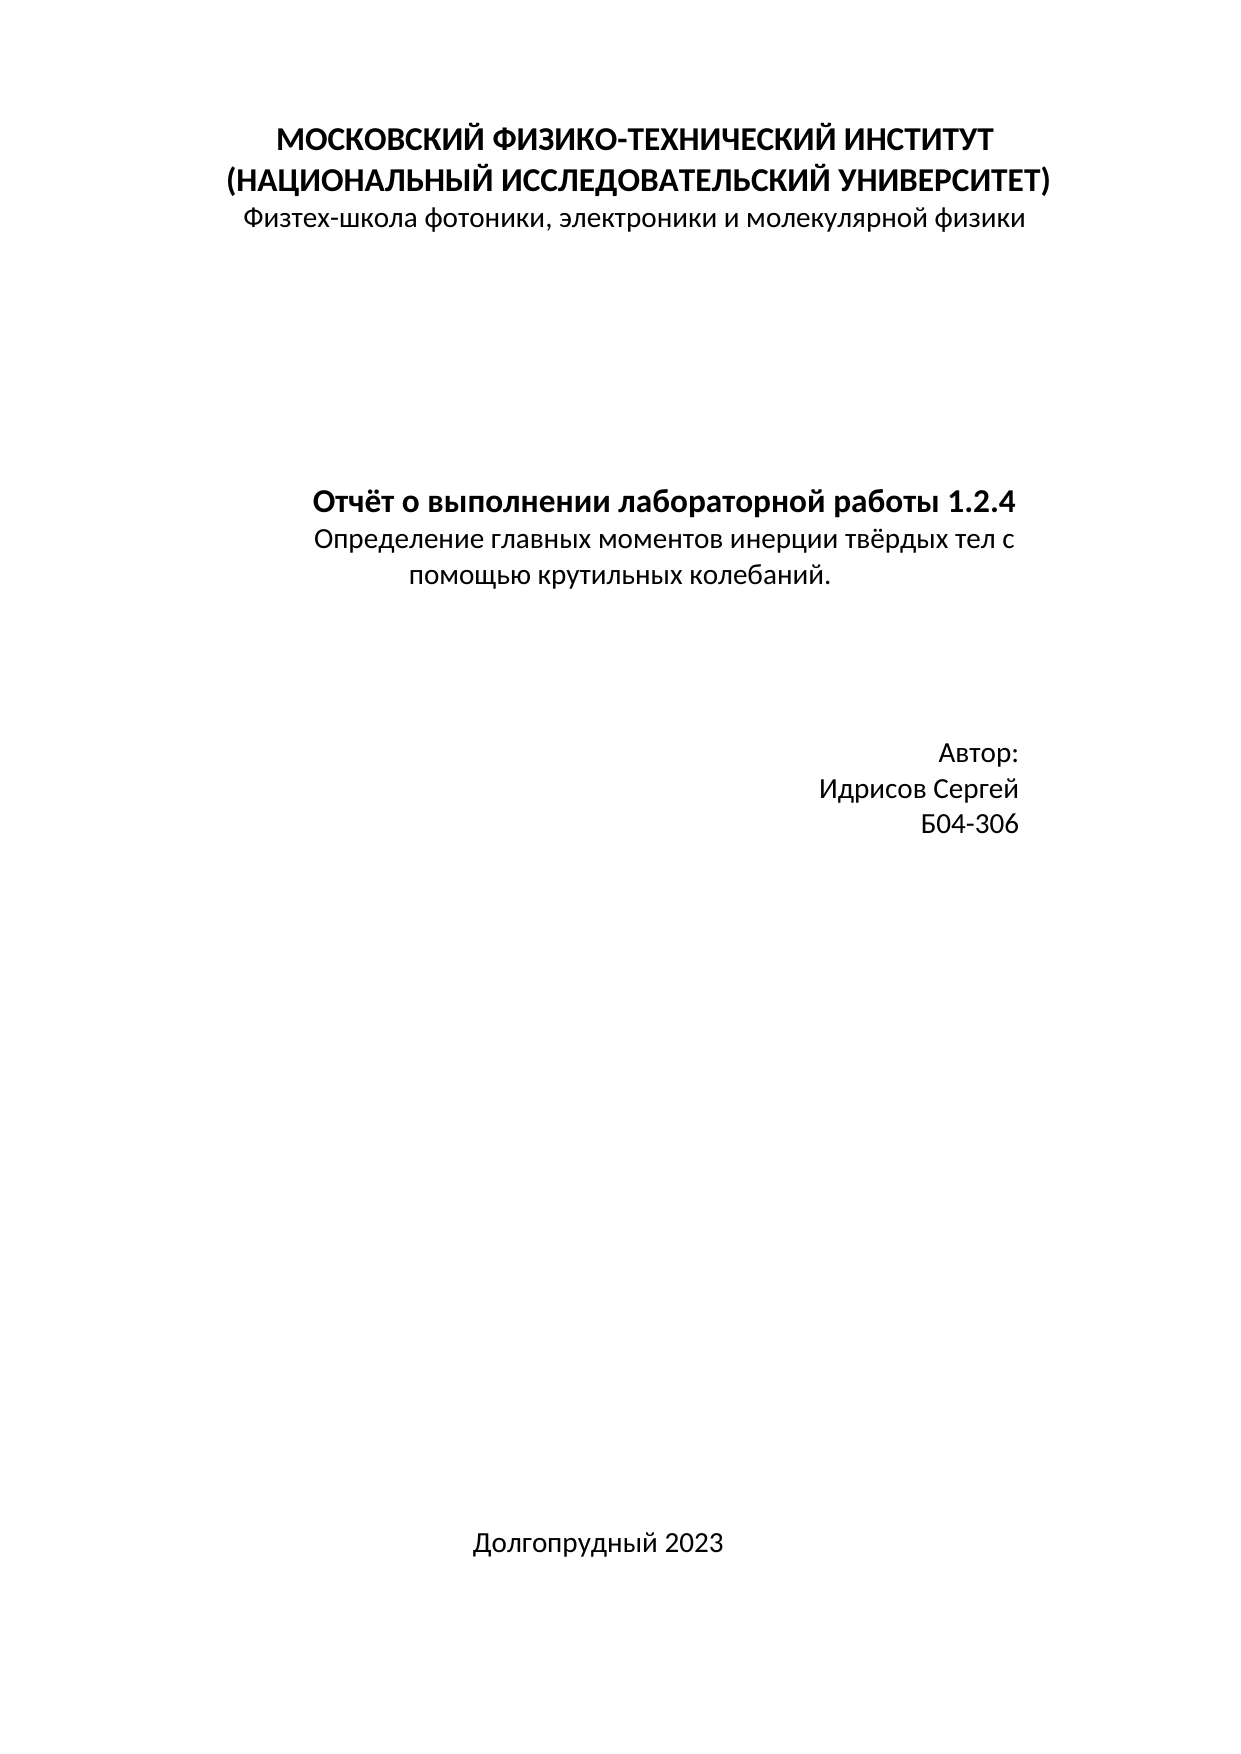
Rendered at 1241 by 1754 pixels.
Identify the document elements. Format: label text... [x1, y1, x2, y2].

text (НАЦИОНАЛЬНЫЙ ИССЛЕДОВАТЕЛЬСКИЙ УНИВЕРСИТЕТ) [103, 159, 1152, 199]
text МОСКОВСКИЙ ФИЗИКО-ТЕХНИЧЕСКИЙ ИНСТИТУТ [103, 118, 1152, 159]
text Отчёт о выполнении лабораторной работы 1.2.4 [177, 479, 1152, 520]
text Автор: [222, 734, 1019, 770]
text Определение главных моментов инерции твёрдых тел с помощью крутильных колебаний. [222, 520, 1019, 592]
text Идрисов Сергей [222, 770, 1019, 805]
text Физтех-школа фотоники, электроники и молекулярной физики [103, 199, 1152, 235]
text Б04-306 [222, 805, 1019, 841]
text Долгопрудный 2023 [177, 1524, 1019, 1560]
